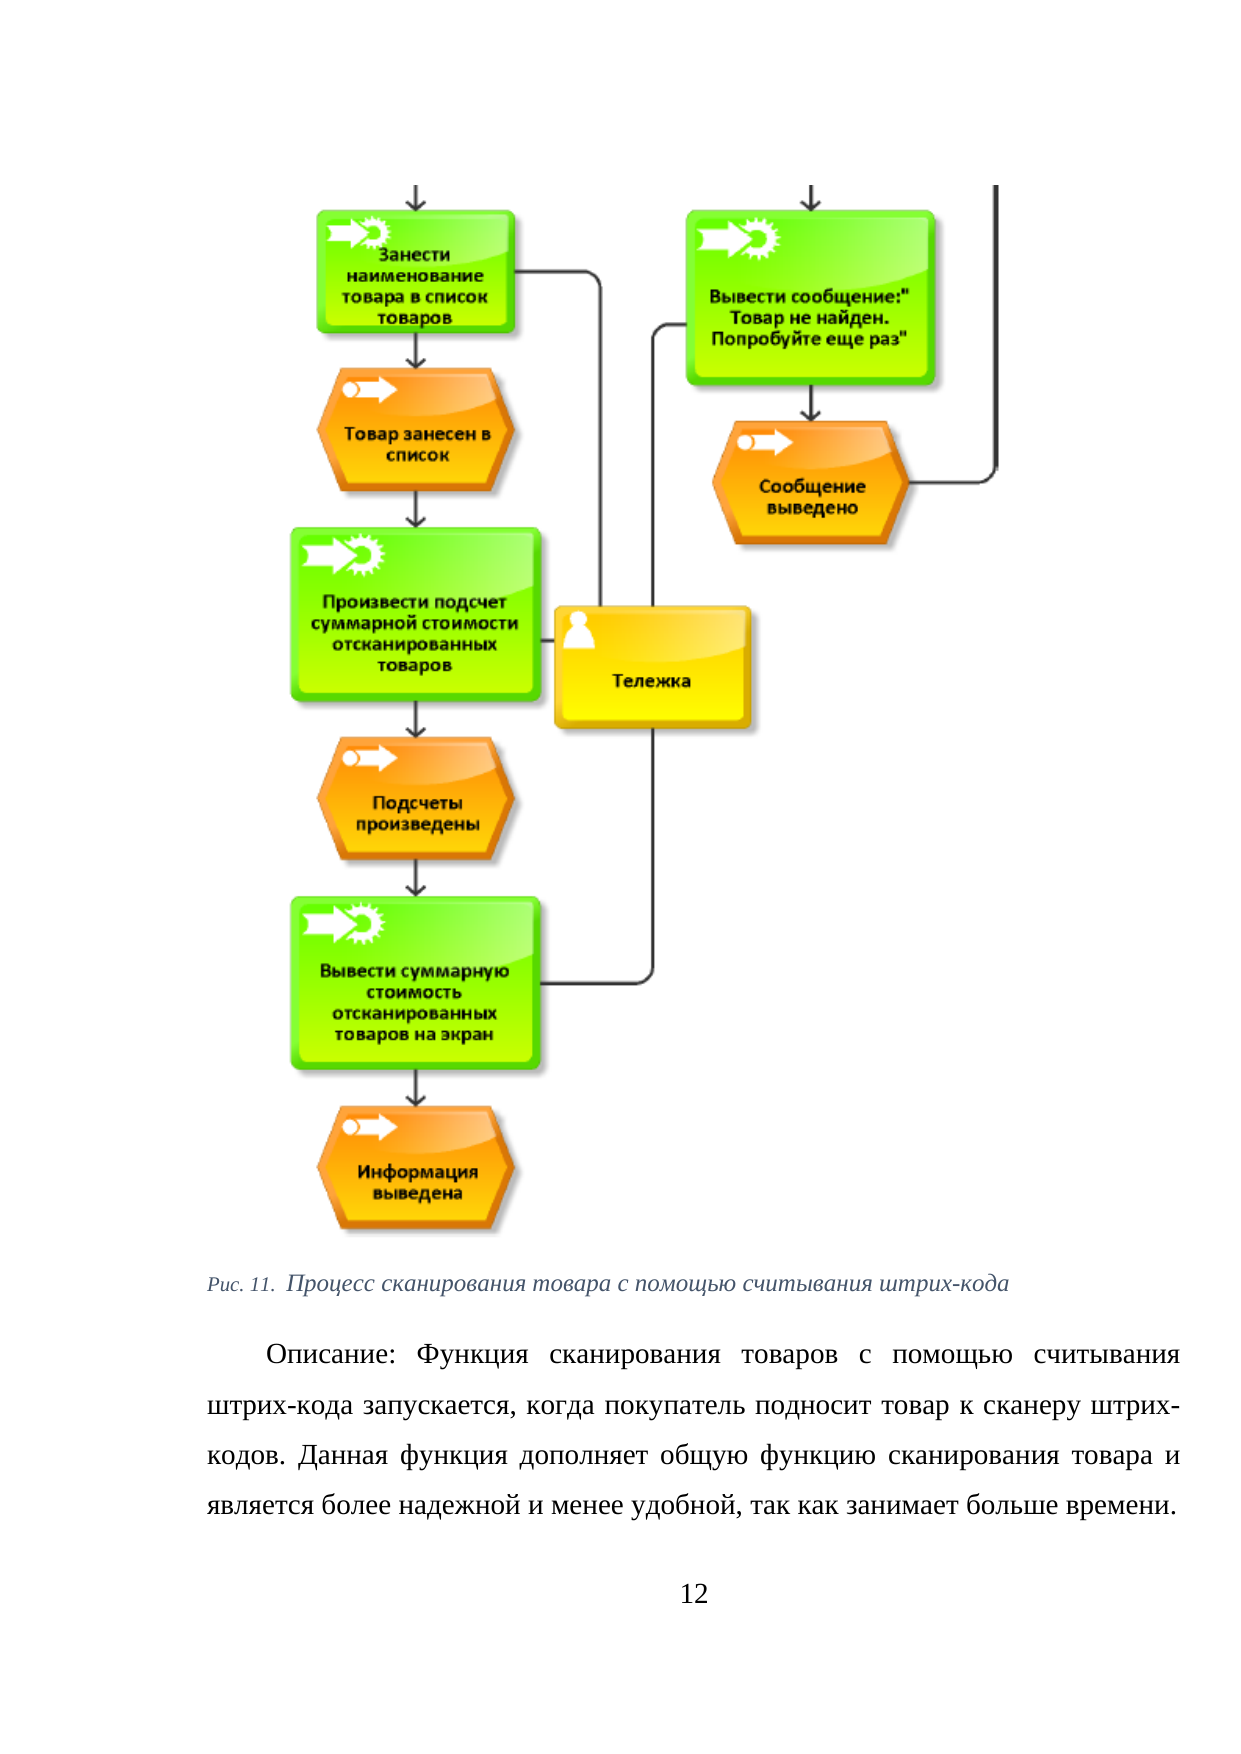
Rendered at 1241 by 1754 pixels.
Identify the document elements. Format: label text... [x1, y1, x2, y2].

picture [265, 185, 1016, 1253]
list Описание: Функция сканирования товаров с помощью считывания штрих-кода запускается, когда покупатель подносит товар к сканеру штрих-кодов. Данная функция дополняет общую функцию сканирования товара и является более надежной и менее удобной, так как занимает больше времени. [207, 1269, 1181, 1521]
